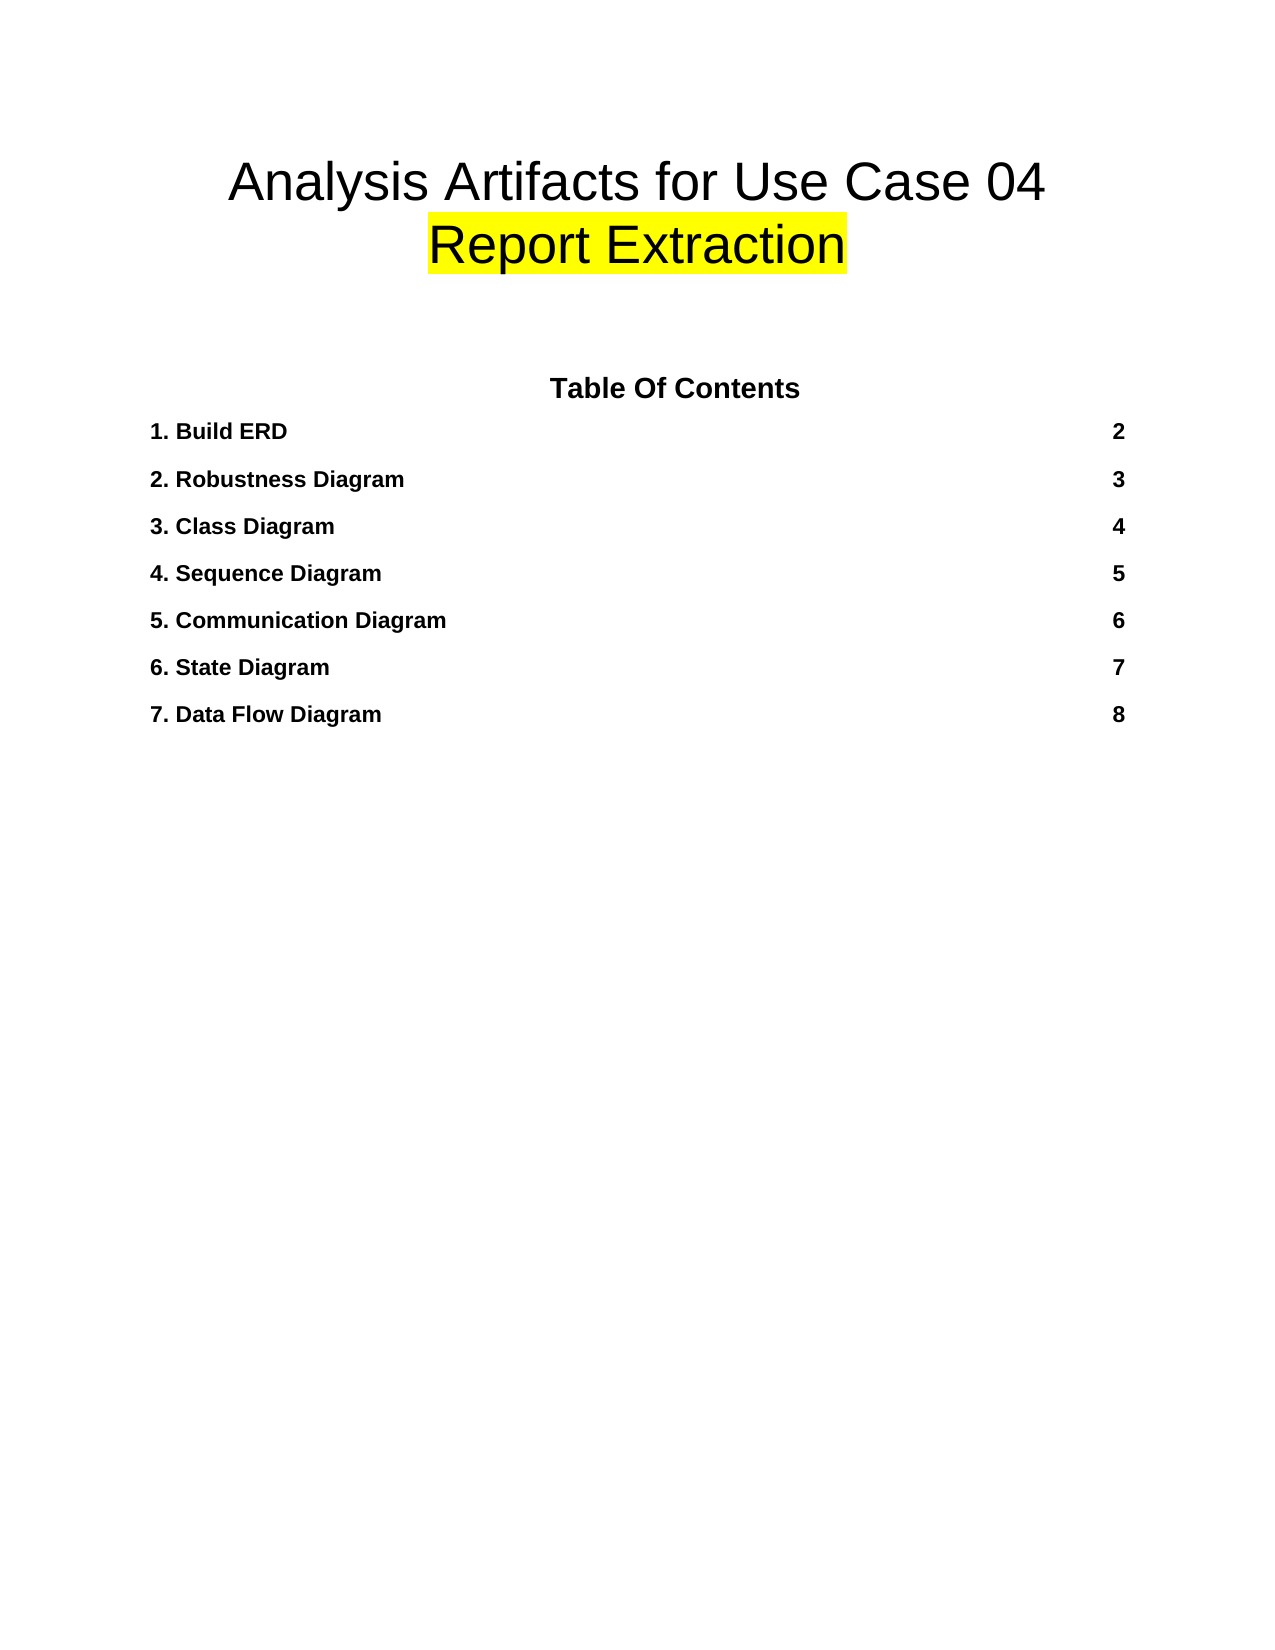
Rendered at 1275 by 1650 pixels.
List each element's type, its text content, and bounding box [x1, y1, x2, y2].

text Table Of Contents [150, 371, 1125, 405]
title Analysis Artifacts for Use Case 04 Report Extraction [150, 150, 1125, 274]
